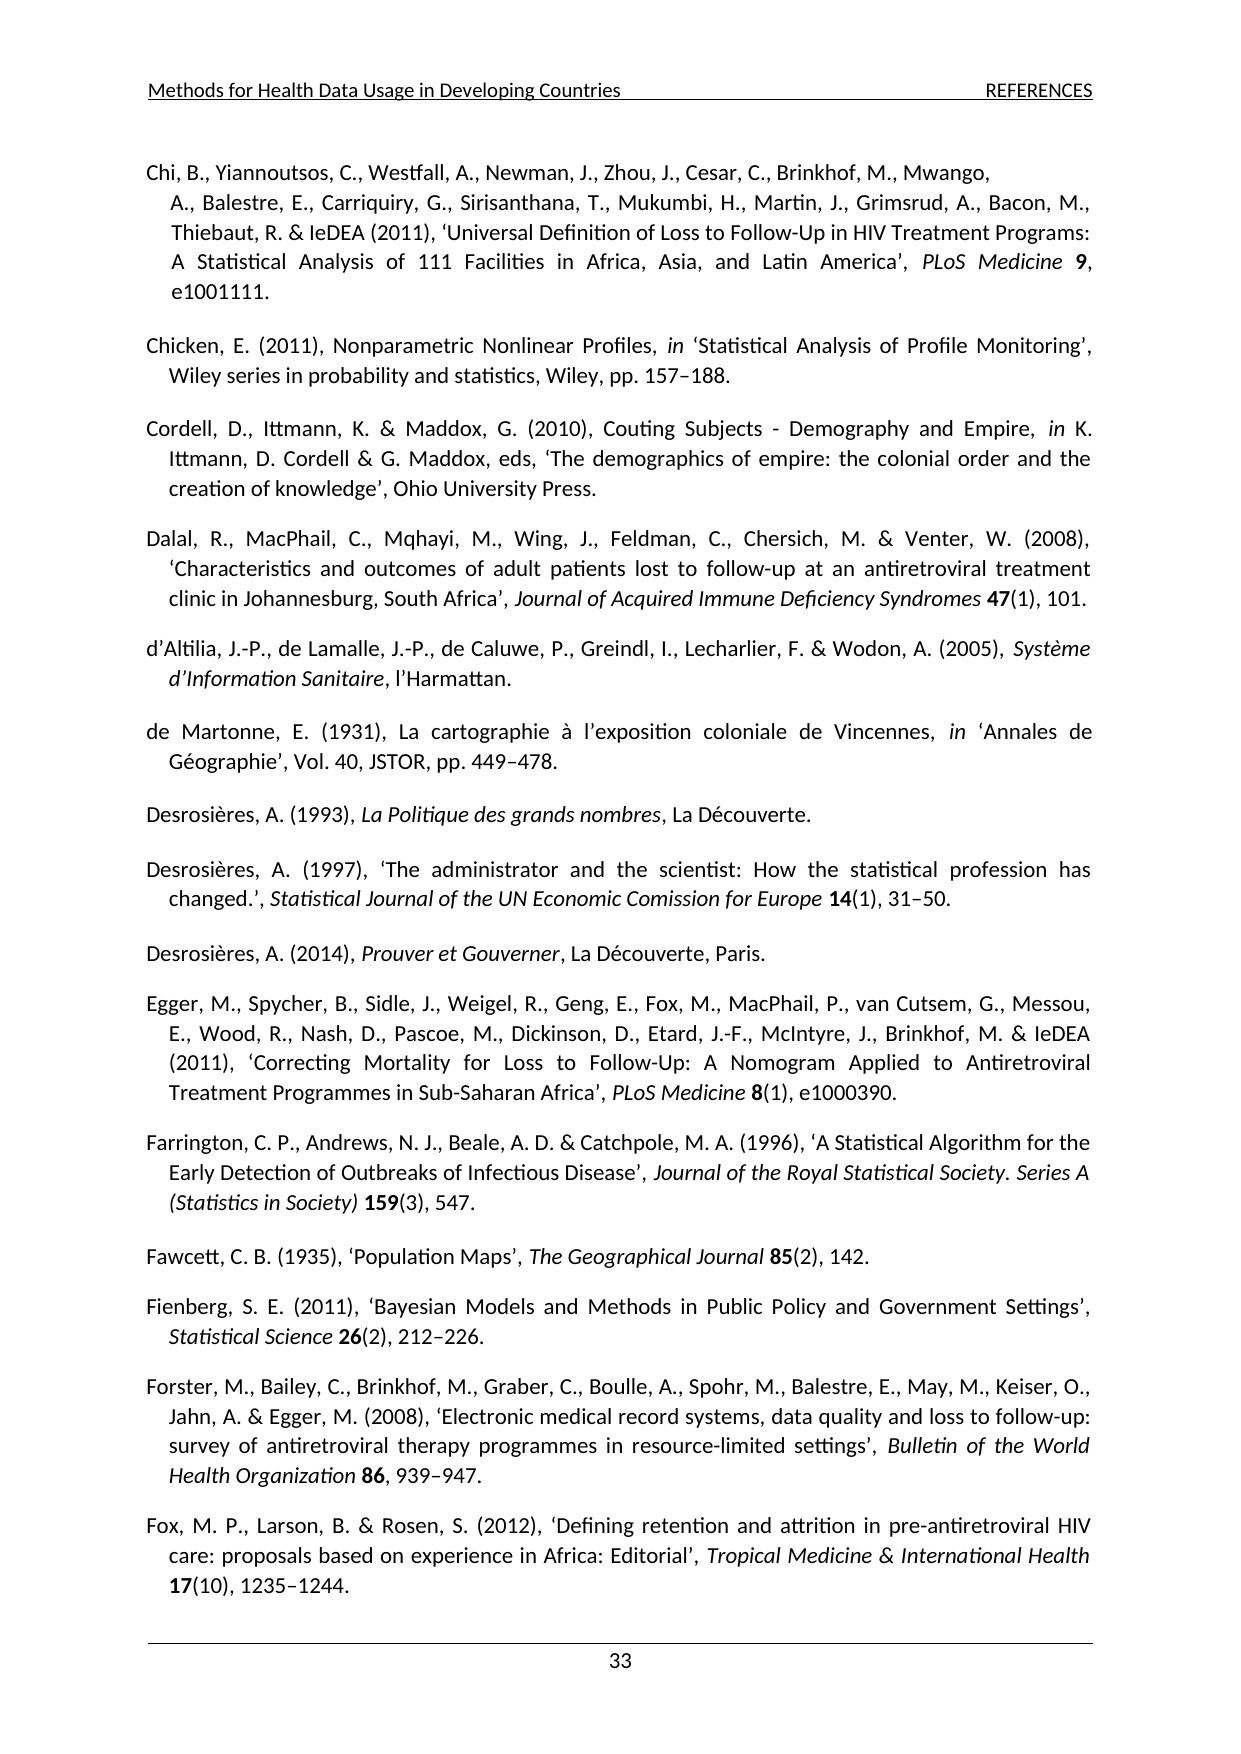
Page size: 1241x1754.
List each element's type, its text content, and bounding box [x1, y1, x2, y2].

text Fienberg, S. E. (2011), ‘Bayesian Models and Methods in Public Policy and Government Settings’, Statistical Science 26(2), 212–226. [146, 1292, 1093, 1350]
text Desrosières, A. (1993), La Politique des grands nombres, La Découverte. [146, 800, 1093, 828]
text Dalal, R., MacPhail, C., Mqhayi, M., Wing, J., Feldman, C., Chersich, M. & Venter, W. (2008), ‘Characteristics and outcomes of adult patients lost to follow-up at an antiretroviral treatment clinic in Johannesburg, South Africa’, Journal of Acquired Immune Deficiency Syndromes 47(1), 101. [146, 524, 1093, 612]
text Desrosières, A. (2014), Prouver et Gouverner, La Découverte, Paris. [146, 939, 1093, 967]
text Farrington, C. P., Andrews, N. J., Beale, A. D. & Catchpole, M. A. (1996), ‘A Statistical Algorithm for the Early Detection of Outbreaks of Infectious Disease’, Journal of the Royal Statistical Society. Series A (Statistics in Society) 159(3), 547. [146, 1128, 1093, 1216]
text d’Altilia, J.-P., de Lamalle, J.-P., de Caluwe, P., Greindl, I., Lecharlier, F. & Wodon, A. (2005), Système d’Information Sanitaire, l’Harmattan. [146, 634, 1093, 692]
text Forster, M., Bailey, C., Brinkhof, M., Graber, C., Boulle, A., Spohr, M., Balestre, E., May, M., Keiser, O., Jahn, A. & Egger, M. (2008), ‘Electronic medical record systems, data quality and loss to follow-up: survey of antiretroviral therapy programmes in resource-limited settings’, Bulletin of the World Health Organization 86, 939–947. [146, 1372, 1093, 1489]
text Chicken, E. (2011), Nonparametric Nonlinear Profiles, in ‘Statistical Analysis of Profile Monitoring’, Wiley series in probability and statistics, Wiley, pp. 157–188. [146, 331, 1093, 389]
text Fox, M. P., Larson, B. & Rosen, S. (2012), ‘Defining retention and attrition in pre-antiretroviral HIV care: proposals based on experience in Africa: Editorial’, Tropical Medicine & International Health 17(10), 1235–1244. [146, 1512, 1093, 1599]
text Desrosières, A. (1997), ‘The administrator and the scientist: How the statistical profession has changed.’, Statistical Journal of the UN Economic Comission for Europe 14(1), 31–50. [146, 855, 1093, 913]
text Chi, B., Yiannoutsos, C., Westfall, A., Newman, J., Zhou, J., Cesar, C., Brinkhof, M., Mwango, [146, 158, 1093, 186]
text Cordell, D., Ittmann, K. & Maddox, G. (2010), Couting Subjects - Demography and Empire, in K. Ittmann, D. Cordell & G. Maddox, eds, ‘The demographics of empire: the colonial order and the creation of knowledge’, Ohio University Press. [146, 414, 1093, 502]
text de Martonne, E. (1931), La cartographie à l’exposition coloniale de Vincennes, in ‘Annales de Géographie’, Vol. 40, JSTOR, pp. 449–478. [146, 717, 1093, 775]
text Egger, M., Spycher, B., Sidle, J., Weigel, R., Geng, E., Fox, M., MacPhail, P., van Cutsem, G., Messou, E., Wood, R., Nash, D., Pascoe, M., Dickinson, D., Etard, J.-F., McIntyre, J., Brinkhof, M. & IeDEA (2011), ‘Correcting Mortality for Loss to Follow-Up: A Nomogram Applied to Antiretroviral Treatment Programmes in Sub-Saharan Africa’, PLoS Medicine 8(1), e1000390. [146, 989, 1093, 1106]
text A., Balestre, E., Carriquiry, G., Sirisanthana, T., Mukumbi, H., Martin, J., Grimsrud, A., Bacon, M., Thiebaut, R. & IeDEA (2011), ‘Universal Definition of Loss to Follow-Up in HIV Treatment Programs: A Statistical Analysis of 111 Facilities in Africa, Asia, and Latin America’, PLoS Medicine 9, e1001111. [170, 188, 1093, 305]
text Fawcett, C. B. (1935), ‘Population Maps’, The Geographical Journal 85(2), 142. [146, 1242, 1093, 1270]
